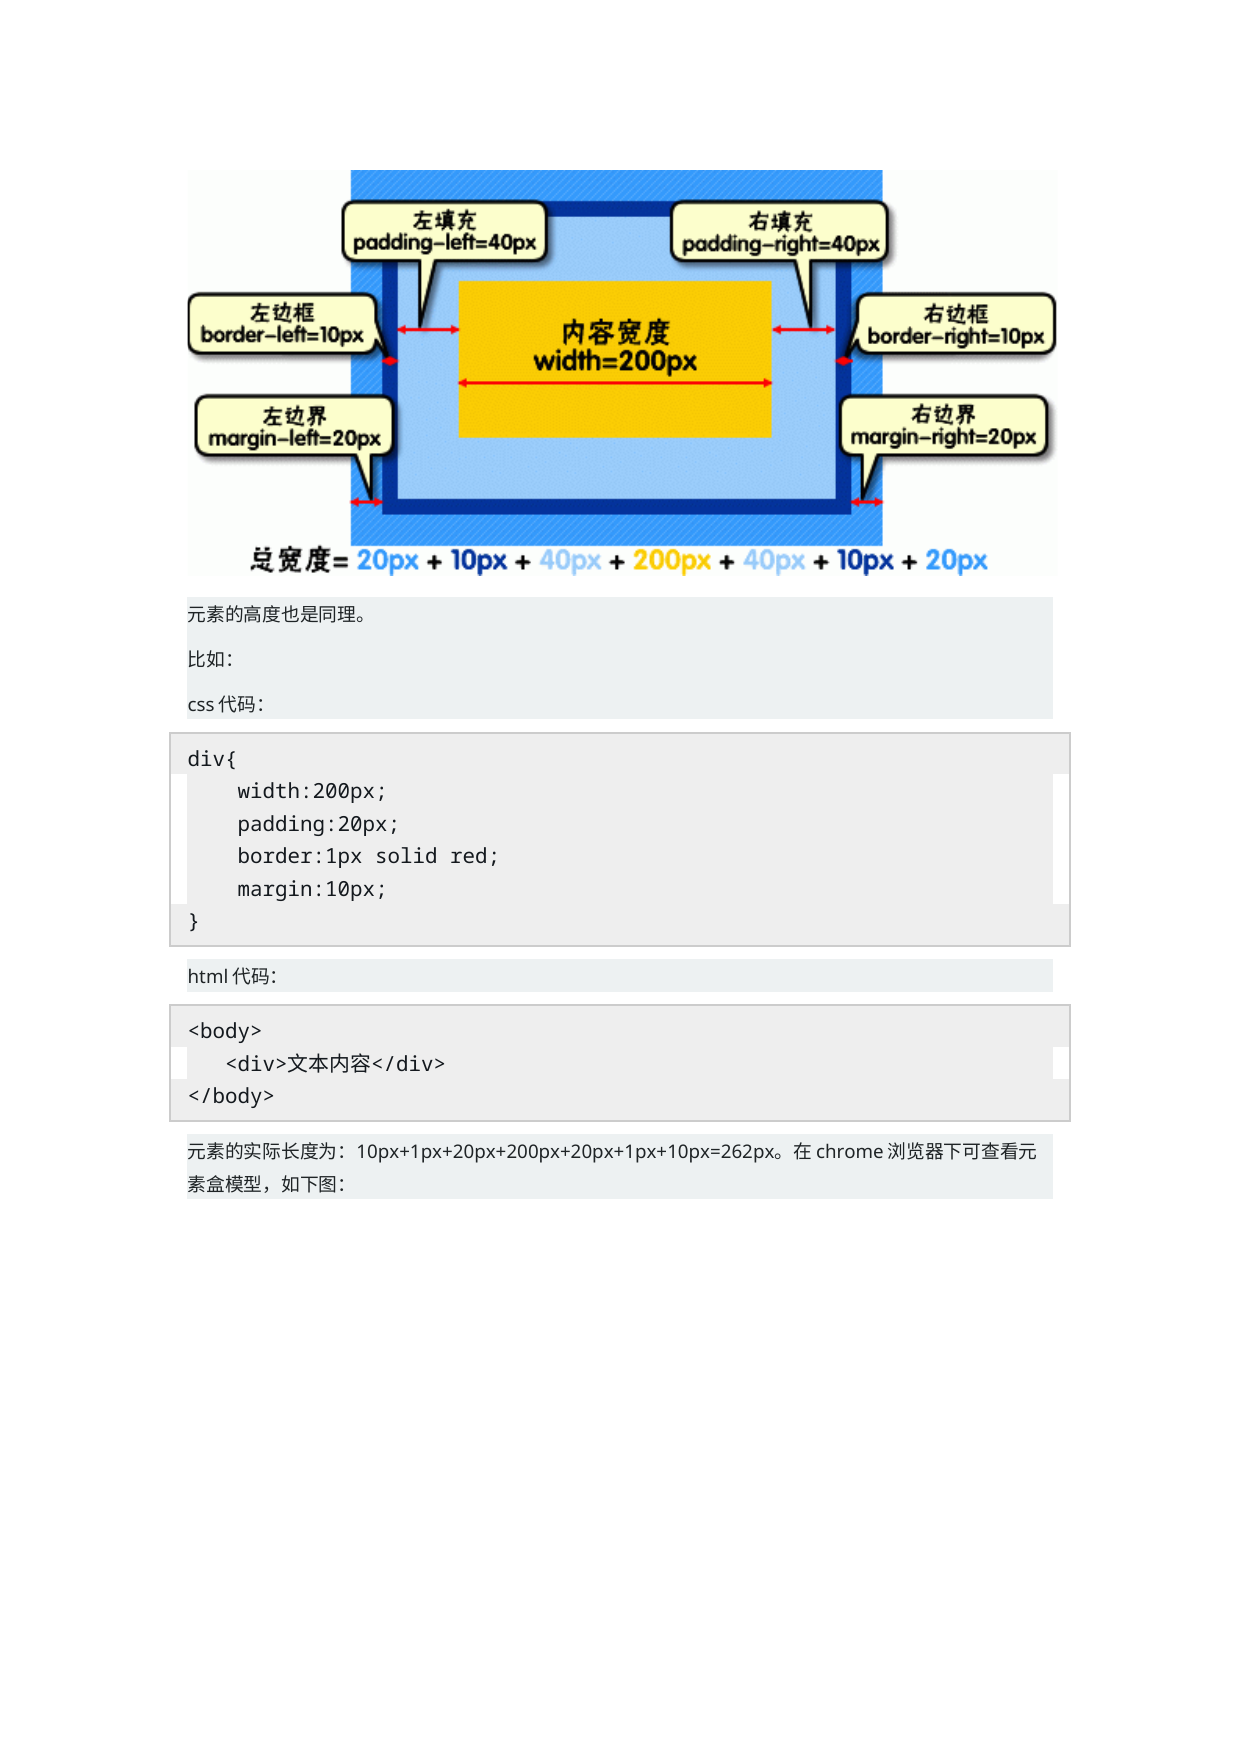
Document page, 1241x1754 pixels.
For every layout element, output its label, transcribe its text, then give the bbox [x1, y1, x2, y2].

text css代码： [187, 687, 1053, 719]
text </body> [171, 1069, 1069, 1120]
text 比如： [187, 642, 1053, 674]
text 元素的实际长度为：10px+1px+20px+200px+20px+1px+10px=262px。在chrome浏览器下可查看元素盒模型，如下图： [187, 1134, 1053, 1199]
text <body> [171, 1006, 1069, 1047]
text margin:10px; [187, 872, 1053, 894]
text div{ [171, 734, 1069, 774]
picture [187, 170, 1058, 576]
text padding:20px; [187, 807, 1053, 839]
text html代码： [187, 959, 1053, 992]
text } [171, 894, 1069, 945]
text <div>文本内容</div> [187, 1047, 1053, 1069]
text border:1px solid red; [187, 839, 1053, 872]
text 元素的高度也是同理。 [187, 597, 1053, 629]
text width:200px; [187, 774, 1053, 807]
